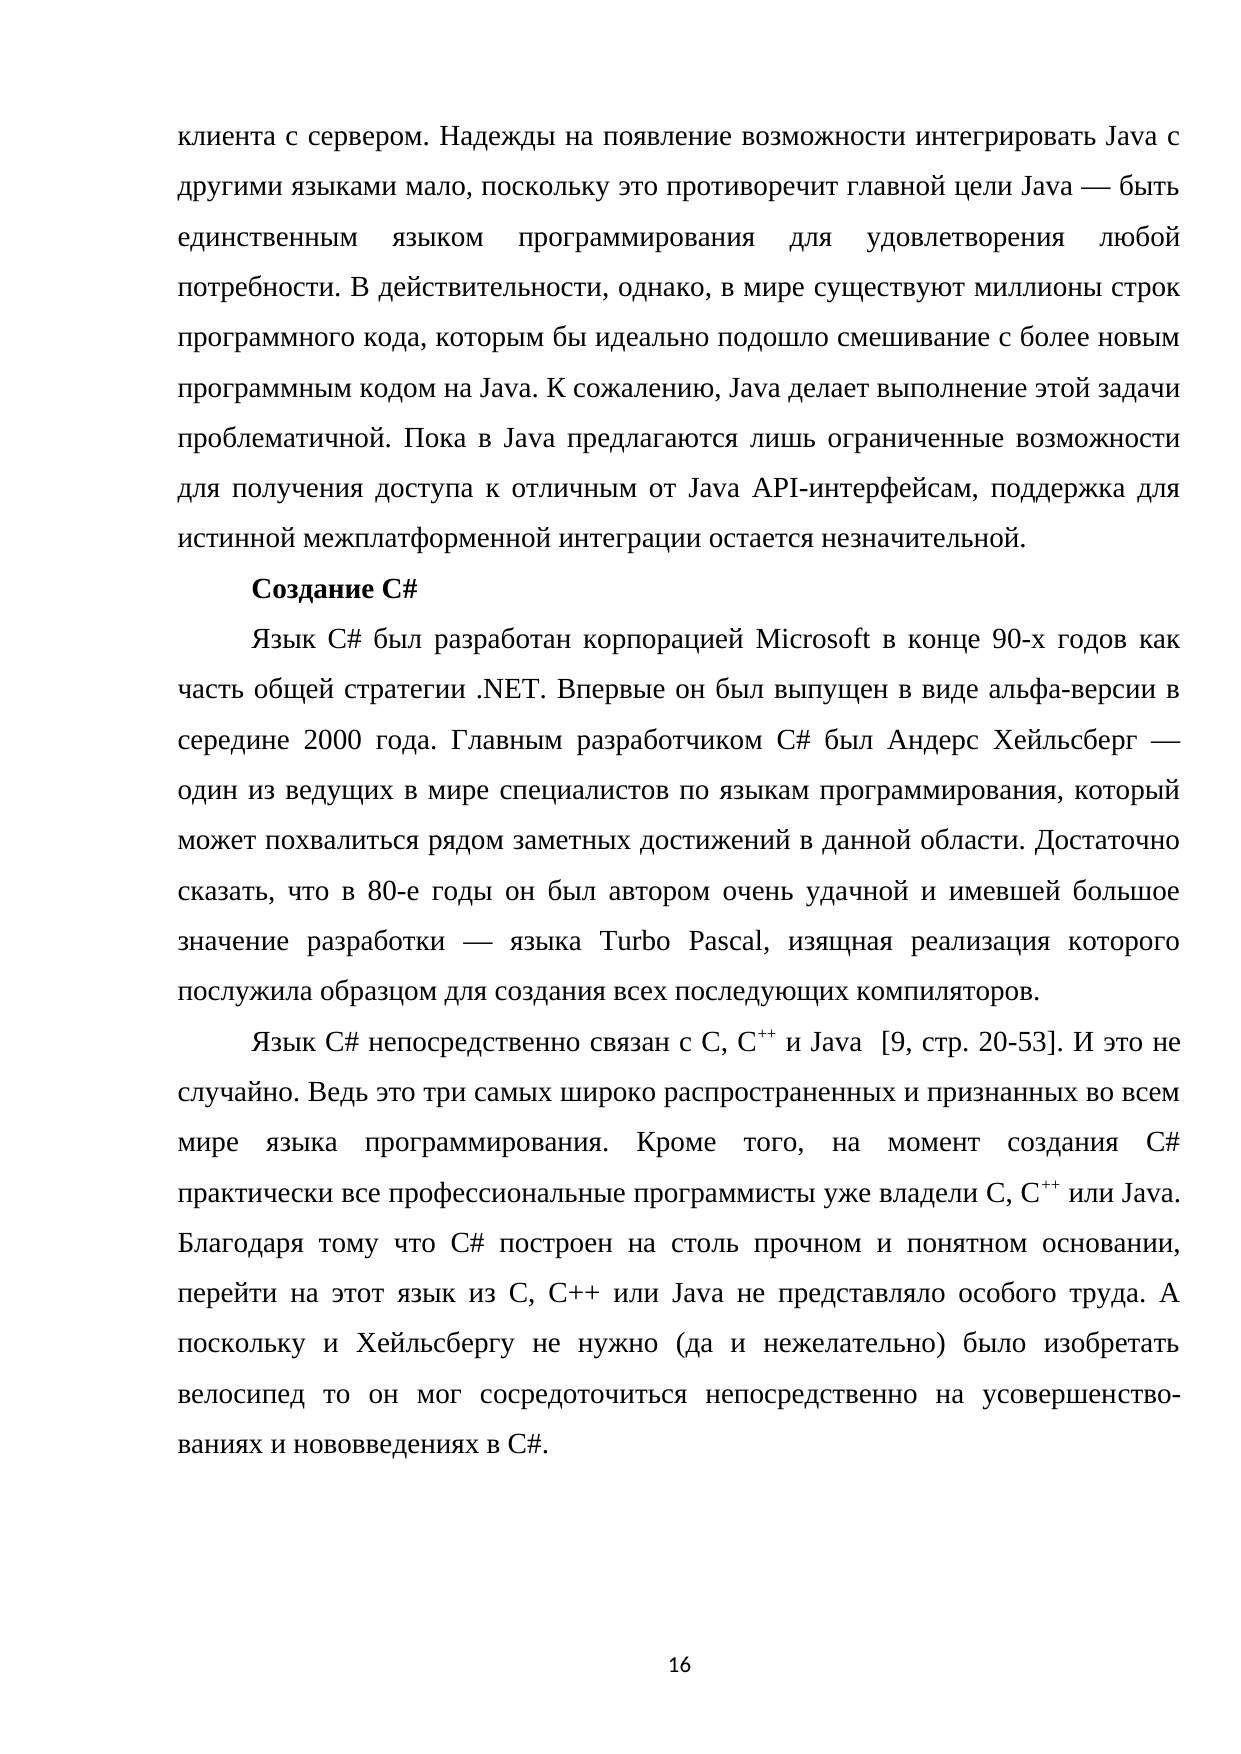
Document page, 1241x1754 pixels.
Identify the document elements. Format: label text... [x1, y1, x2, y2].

text Язык C# непосредственно связан с С, С++ и Java [9, стр. 20-53]. И это не случайно. Ведь это три самых широко распространенных и признанных во всем мире языка программирования. Кроме того, на момент создания C# практически все профессиональные программисты уже владели С, С++ или Java. Благодаря тому что C# построен на столь прочном и понятном основании, перейти на этот язык из С, С++ или Java не представляло особого труда. А поскольку и Хейльсбергу не нужно (да и нежелательно) было изобретать велосипед то он мог сосредоточиться непосредственно на усовершенствованиях и нововведениях в C#. [177, 1024, 1181, 1460]
text Язык C# был разработан корпорацией Microsoft в конце 90-х годов как часть общей стратегии .NET. Впервые он был выпущен в виде альфа-версии в середине 2000 года. Главным разработчиком C# был Андерс Хейльсберг — один из ведущих в мире специалистов по языкам программирования, который может похвалиться рядом заметных достижений в данной области. Достаточно сказать, что в 80-е годы он был автором очень удачной и имевшей большое значение разработки — языка Turbo Pascal, изящная реализация которого послужила образцом для создания всех последующих компиляторов. [177, 621, 1181, 1007]
text Создание C# [177, 571, 1181, 604]
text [177, 118, 1181, 554]
